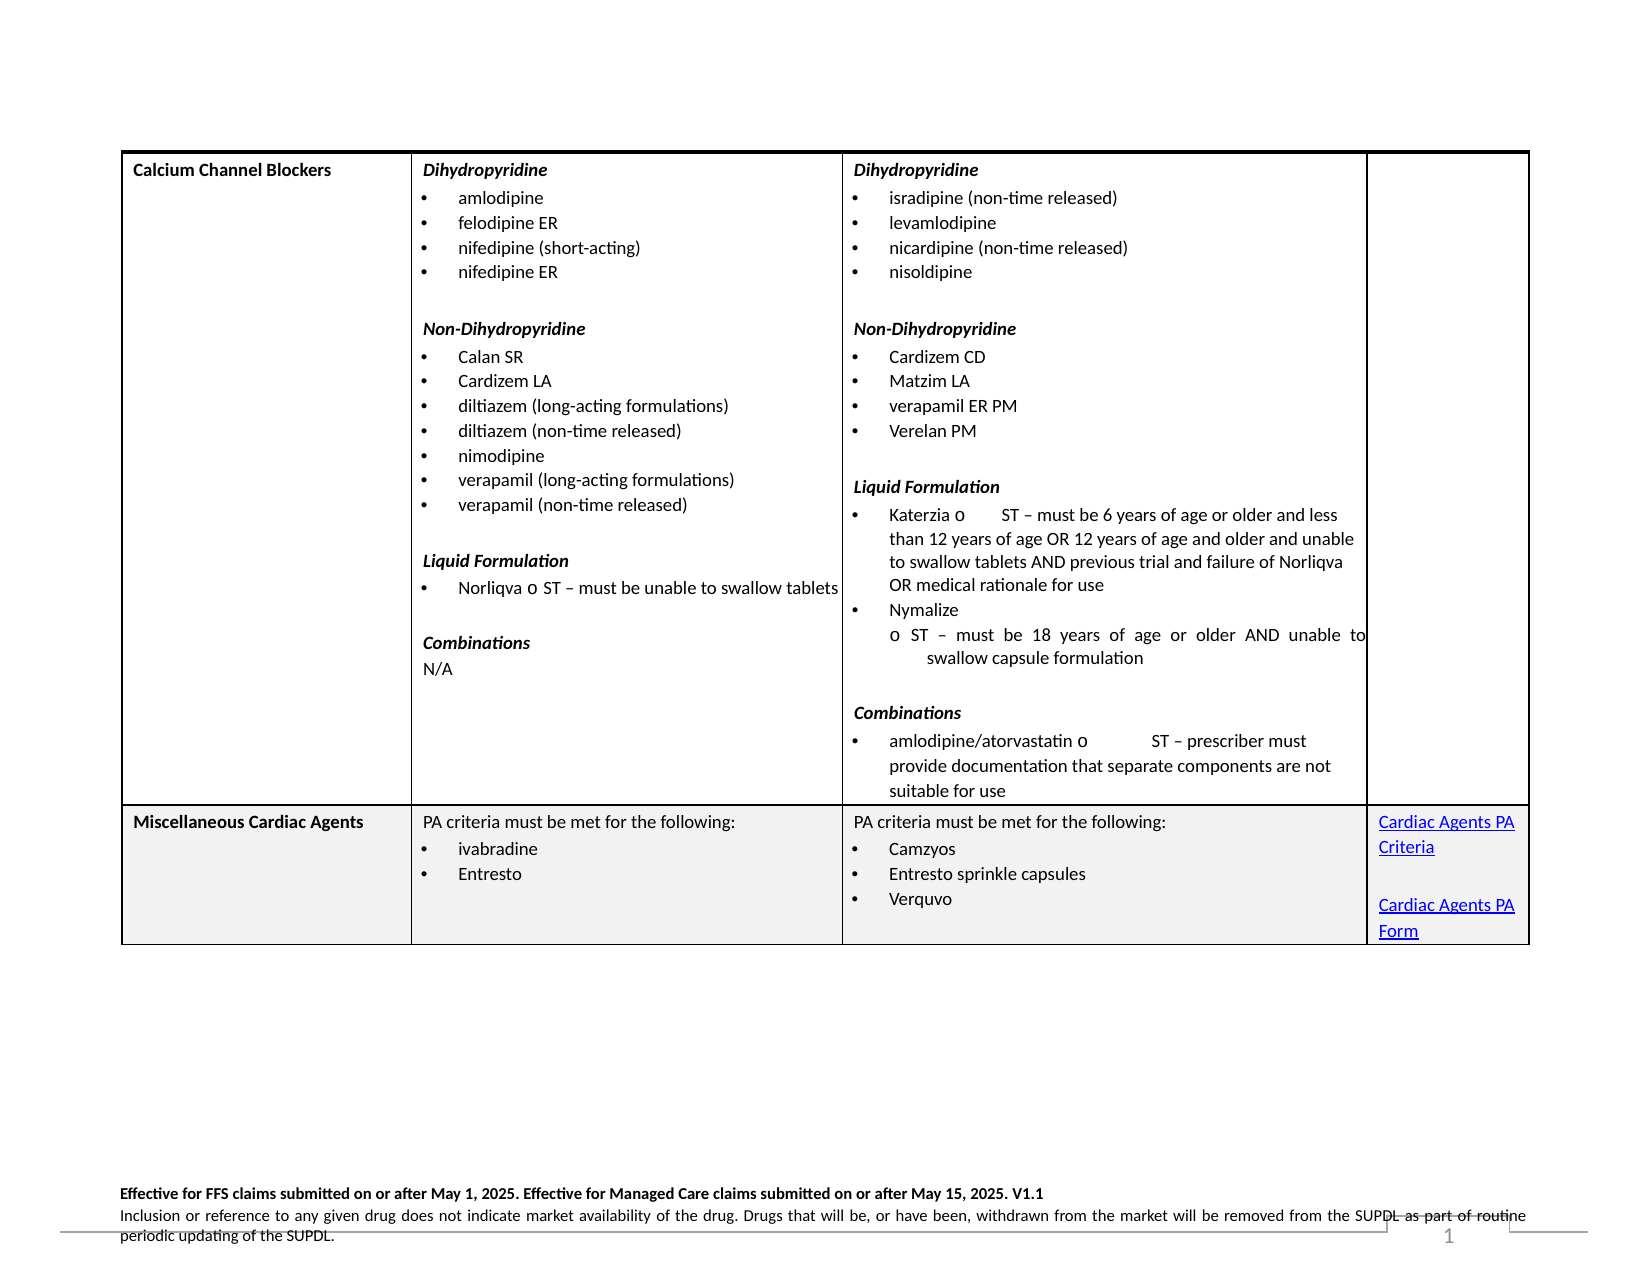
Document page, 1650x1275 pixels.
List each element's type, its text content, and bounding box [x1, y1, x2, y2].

picture [1407, 1217, 1490, 1237]
table_cell Dihydropyridine isradipine (non-time released) levamlodipine nicardipine (non-time released) nisoldipine Non-Dihydropyridine Cardizem CD Matzim LA verapamil ER PM Verelan PM Liquid Formulation Katerzia o ST – must be 6 years of age or older and less than 12 years of age OR 12 years of age and older and unable to swallow tablets AND previous trial and failure of Norliqva OR medical rationale for use Nymalize o ST – must be 18 years of age or older AND unable to swallow capsule formulation Combinations amlodipine/atorvastatin o ST – prescriber must provide documentation that separate components are not suitable for use [843, 154, 1366, 804]
table_cell [1368, 154, 1528, 804]
table_cell Dihydropyridine amlodipine felodipine ER nifedipine (short-acting) nifedipine ER Non-Dihydropyridine Calan SR Cardizem LA diltiazem (long-acting formulations) diltiazem (non-time released) nimodipine verapamil (long-acting formulations) verapamil (non-time released) Liquid Formulation Norliqva o ST – must be unable to swallow tablets Combinations N/A [412, 154, 842, 804]
table_cell Miscellaneous Cardiac Agents [123, 806, 411, 944]
table_cell Calcium Channel Blockers [123, 154, 411, 804]
table_cell PA criteria must be met for the following: Camzyos Entresto sprinkle capsules Verquvo [843, 806, 1366, 944]
table_cell PA criteria must be met for the following: ivabradine Entresto [412, 806, 842, 944]
table_cell Cardiac Agents PA Criteria Cardiac Agents PA Form [1368, 806, 1528, 944]
